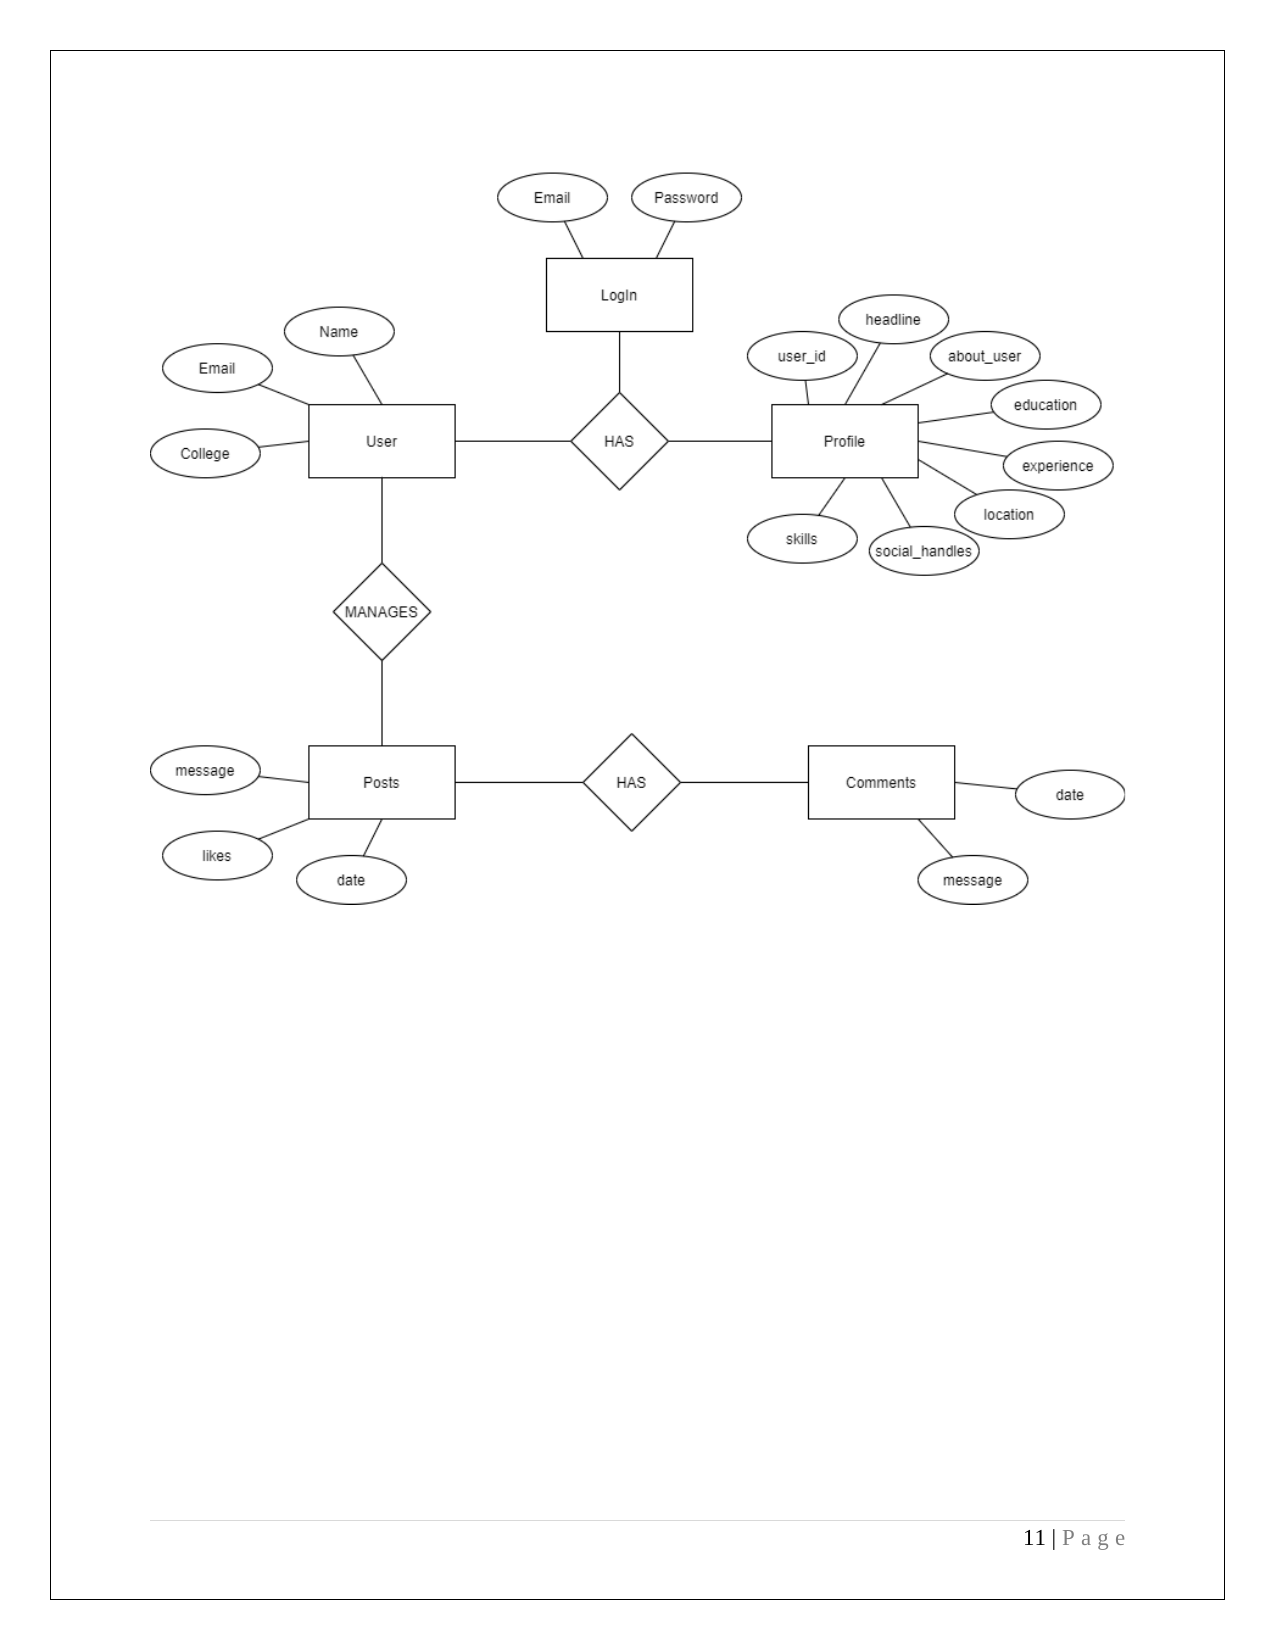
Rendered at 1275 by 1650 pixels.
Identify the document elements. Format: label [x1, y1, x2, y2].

picture [150, 150, 1125, 905]
